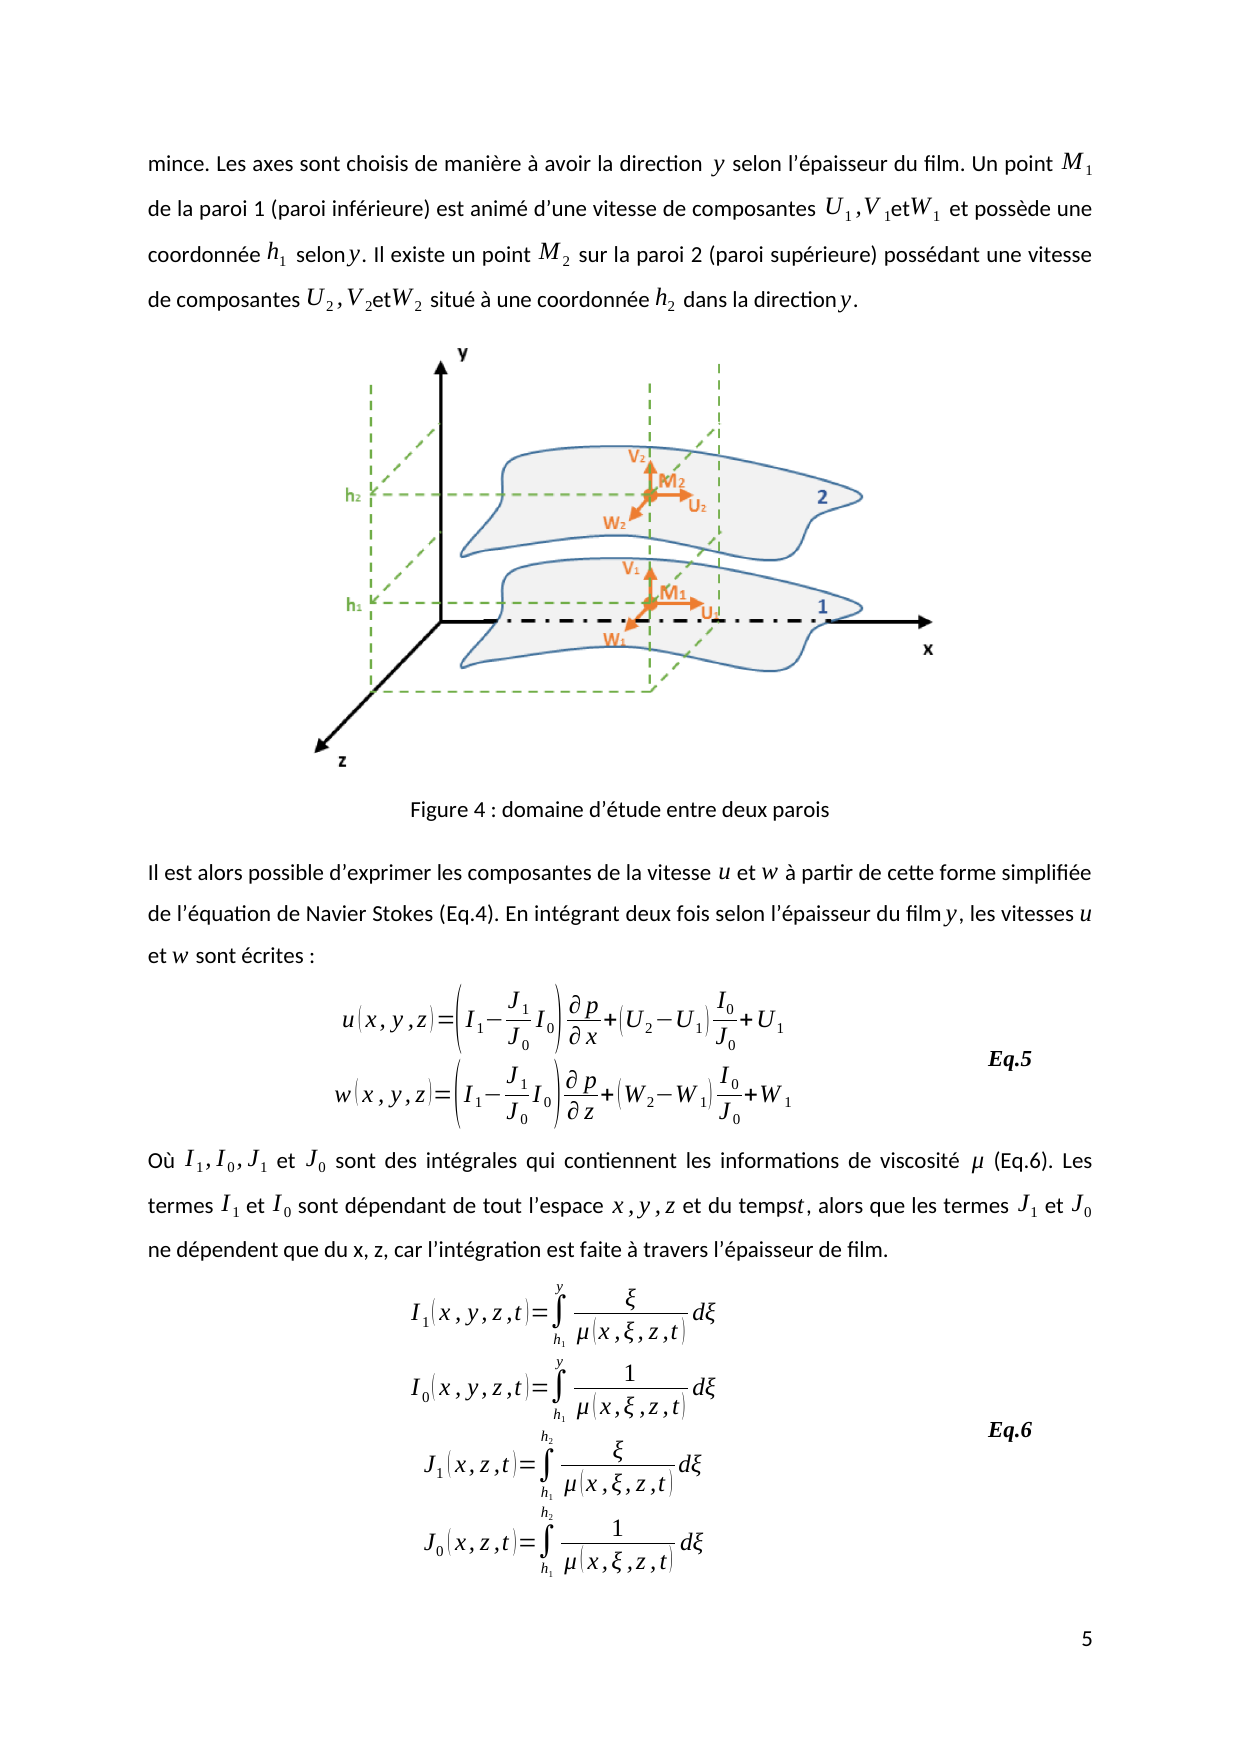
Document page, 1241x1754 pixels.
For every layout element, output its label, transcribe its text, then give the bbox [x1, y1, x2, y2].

table_header [149, 1277, 977, 1592]
table_header [149, 984, 977, 1144]
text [148, 148, 1093, 315]
text Où et sont des intégrales qui contiennent les informations de viscosité (Eq.6). Les termes et sont dépendant de tout l’espace et du temps, alors que les termes et ne dépendent que du x, z, car l’intégration est faite à travers l’épaisseur de film. [148, 1144, 1093, 1263]
text Figure 4 : domaine d’étude entre deux parois [148, 795, 1093, 823]
table_header [977, 984, 1091, 1144]
picture [282, 329, 958, 781]
table_header [977, 1277, 1091, 1592]
text Il est alors possible d’exprimer les composantes de la vitesse et à partir de cette forme simplifiée de l’équation de Navier Stokes (Eq.4). En intégrant deux fois selon l’épaisseur du film, les vitesses et sont écrites : [148, 858, 1093, 969]
